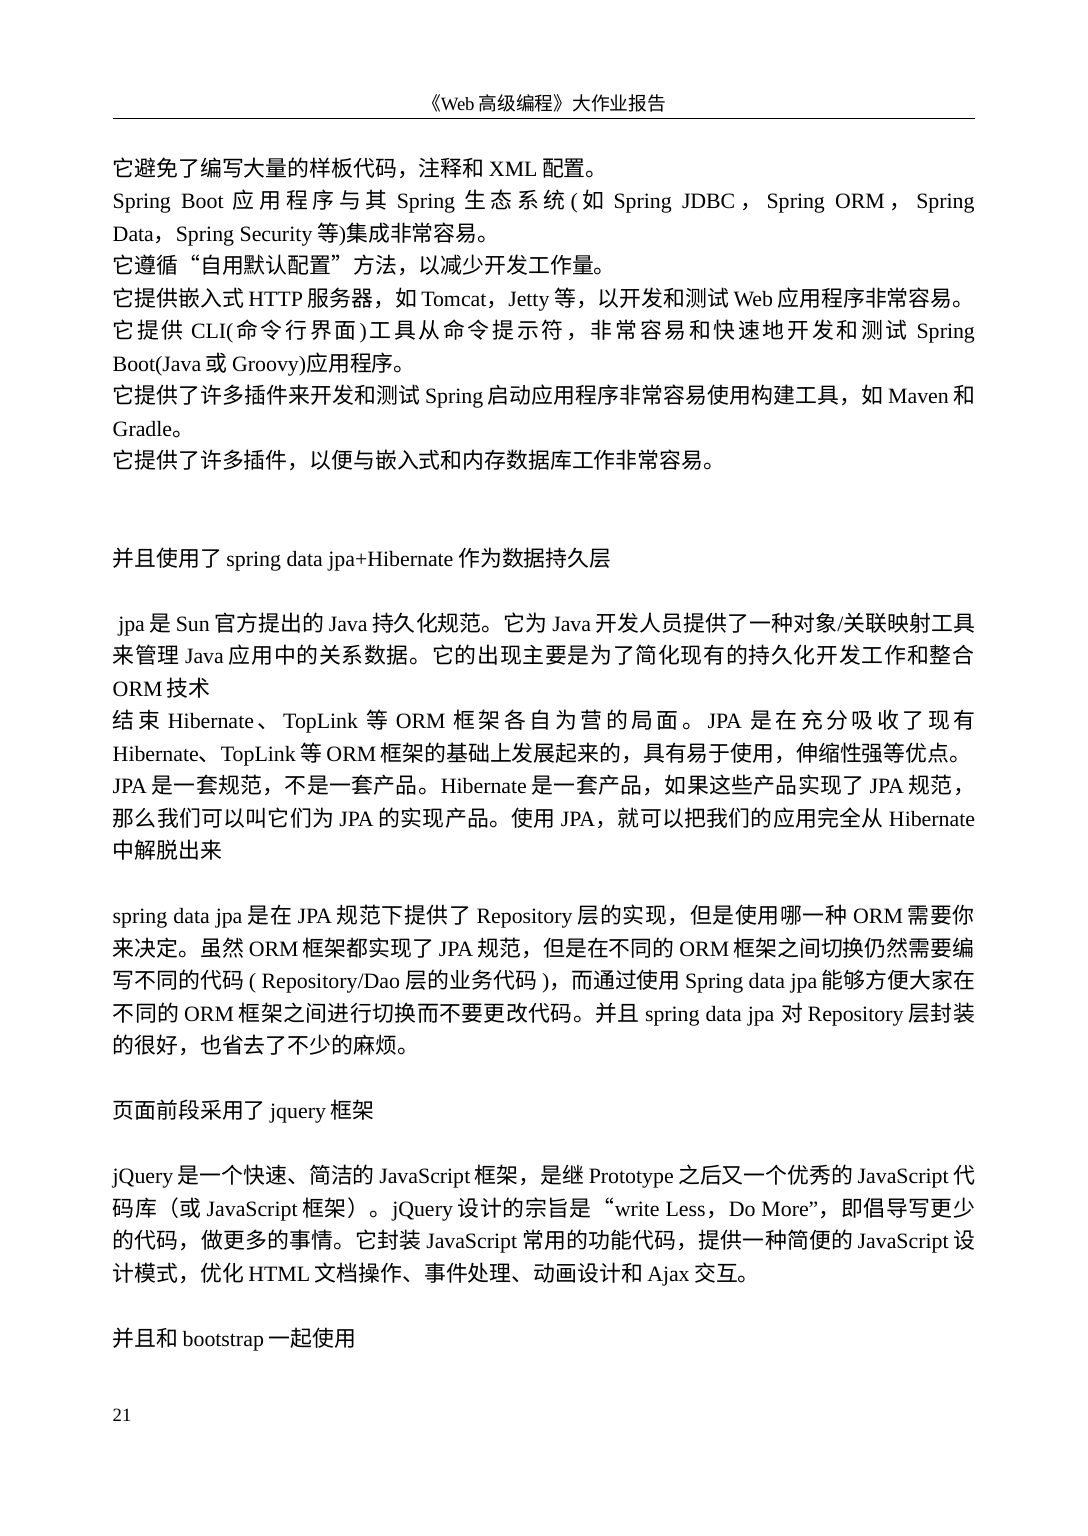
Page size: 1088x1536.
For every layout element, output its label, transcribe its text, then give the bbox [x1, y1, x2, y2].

text 它提供了许多插件，以便与嵌入式和内存数据库工作非常容易。 [112, 443, 975, 475]
text 页面前段采用了jquery框架 [112, 1093, 975, 1125]
text jQuery是一个快速、简洁的JavaScript框架，是继Prototype之后又一个优秀的JavaScript代码库（或JavaScript框架）。jQuery设计的宗旨是“write Less，Do More”，即倡导写更少的代码，做更多的事情。它封装JavaScript常用的功能代码，提供一种简便的JavaScript设计模式，优化HTML文档操作、事件处理、动画设计和Ajax交互。 [112, 1158, 975, 1288]
text 它提供了许多插件来开发和测试Spring启动应用程序非常容易使用构建工具，如Maven和Gradle。 [112, 378, 975, 443]
text spring data jpa是在JPA规范下提供了Repository层的实现，但是使用哪一种ORM需要你来决定。虽然ORM框架都实现了JPA规范，但是在不同的ORM框架之间切换仍然需要编写不同的代码 ( Repository/Dao 层的业务代码 )，而通过使用Spring data jpa能够方便大家在不同的ORM框架之间进行切换而不要更改代码。并且spring data jpa 对Repository层封装的很好，也省去了不少的麻烦。 [112, 898, 975, 1060]
text 并且使用了spring data jpa+Hibernate作为数据持久层 [112, 540, 975, 573]
text 它提供嵌入式HTTP服务器，如Tomcat，Jetty等，以开发和测试Web应用程序非常容易。 [112, 280, 975, 313]
text 它提供CLI(命令行界面)工具从命令提示符，非常容易和快速地开发和测试Spring Boot(Java或Groovy)应用程序。 [112, 313, 975, 378]
text 并且和bootstrap一起使用 [112, 1320, 975, 1353]
text Spring Boot应用程序与其Spring生态系统(如Spring JDBC，Spring ORM，Spring Data，Spring Security等)集成非常容易。 [112, 183, 975, 248]
text jpa是Sun官方提出的Java持久化规范。它为Java开发人员提供了一种对象/关联映射工具来管理Java应用中的关系数据。它的出现主要是为了简化现有的持久化开发工作和整合ORM技术 结束Hibernate、TopLink等ORM框架各自为营的局面。JPA是在充分吸收了现有Hibernate、TopLink等ORM框架的基础上发展起来的，具有易于使用，伸缩性强等优点。 JPA是一套规范，不是一套产品。Hibernate是一套产品，如果这些产品实现了JPA规范，那么我们可以叫它们为JPA的实现产品。使用JPA，就可以把我们的应用完全从Hibernate中解脱出来 [112, 605, 975, 865]
text 它避免了编写大量的样板代码，注释和XML配置。 [112, 150, 975, 183]
text 它遵循“自用默认配置”方法，以减少开发工作量。 [112, 248, 975, 280]
